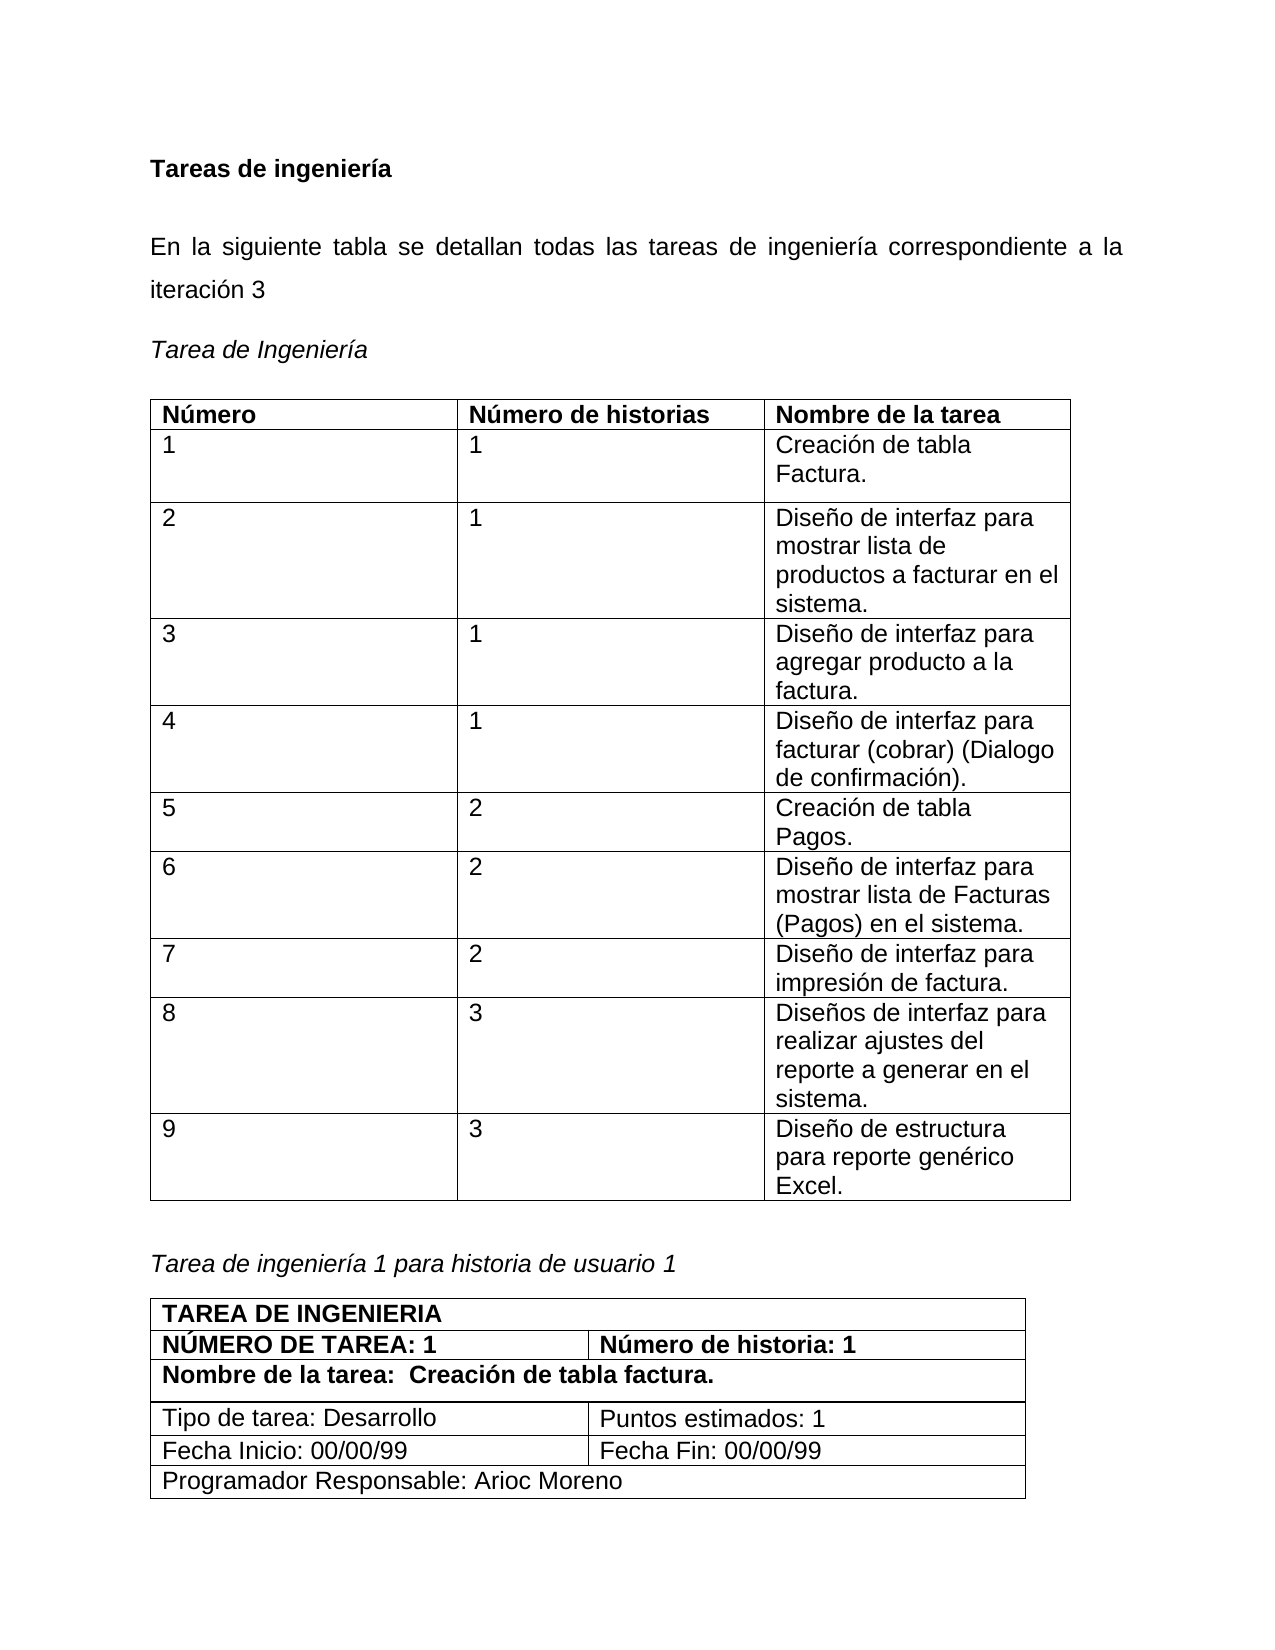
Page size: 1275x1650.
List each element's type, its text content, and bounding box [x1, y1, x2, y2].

table_cell Creación de tabla Factura. [765, 430, 1070, 502]
table_cell Fecha Inicio: 00/00/99 [151, 1436, 588, 1465]
table_cell Tipo de tarea: Desarrollo [151, 1403, 588, 1435]
table_cell 2 [458, 793, 764, 851]
table_cell 6 [151, 852, 457, 938]
text Tarea de ingeniería 1 para historia de usuario 1 [150, 1249, 1125, 1277]
table_cell 1 [458, 619, 764, 705]
table_cell 2 [151, 503, 457, 618]
table_cell Diseño de estructura para reporte genérico Excel. [765, 1114, 1070, 1200]
table_cell 2 [458, 939, 764, 997]
table_cell 4 [151, 706, 457, 792]
table_cell Diseño de interfaz para impresión de factura. [765, 939, 1070, 997]
table_cell Número de historia: 1 [589, 1331, 1025, 1359]
table_cell 3 [458, 998, 764, 1113]
table_header Número [151, 400, 457, 429]
table_cell Puntos estimados: 1 [589, 1403, 1025, 1435]
text Tarea de Ingeniería [150, 335, 1125, 364]
subtitle Tareas de ingeniería [150, 154, 1125, 183]
table_cell 1 [151, 430, 457, 502]
table_cell Diseño de interfaz para mostrar lista de Facturas (Pagos) en el sistema. [765, 852, 1070, 938]
table_cell Creación de tabla Pagos. [765, 793, 1070, 851]
table_cell Fecha Fin: 00/00/99 [589, 1436, 1025, 1465]
table_cell Diseños de interfaz para realizar ajustes del reporte a generar en el sistema. [765, 998, 1070, 1113]
table_header Nombre de la tarea [765, 400, 1070, 429]
table_cell 5 [151, 793, 457, 851]
table_cell 7 [151, 939, 457, 997]
table_cell Nombre de la tarea: Creación de tabla factura. [151, 1360, 1025, 1401]
table_cell 1 [458, 706, 764, 792]
table_header Número de historias [458, 400, 764, 429]
table_cell 9 [151, 1114, 457, 1200]
table_cell 3 [458, 1114, 764, 1200]
text En la siguiente tabla se detallan todas las tareas de ingeniería correspondiente a la iteración 3 [150, 232, 1125, 304]
table_cell 1 [458, 503, 764, 618]
table_cell Diseño de interfaz para agregar producto a la factura. [765, 619, 1070, 705]
table_cell 3 [151, 619, 457, 705]
table_header TAREA DE INGENIERIA [151, 1299, 1025, 1329]
table_cell NÚMERO DE TAREA: 1 [151, 1331, 588, 1359]
table_cell 1 [458, 430, 764, 502]
table_cell 8 [151, 998, 457, 1113]
table_cell Diseño de interfaz para mostrar lista de productos a facturar en el sistema. [765, 503, 1070, 618]
table_cell Programador Responsable: Arioc Moreno [151, 1466, 1025, 1498]
table_cell 2 [458, 852, 764, 938]
table_cell Diseño de interfaz para facturar (cobrar) (Dialogo de confirmación). [765, 706, 1070, 792]
